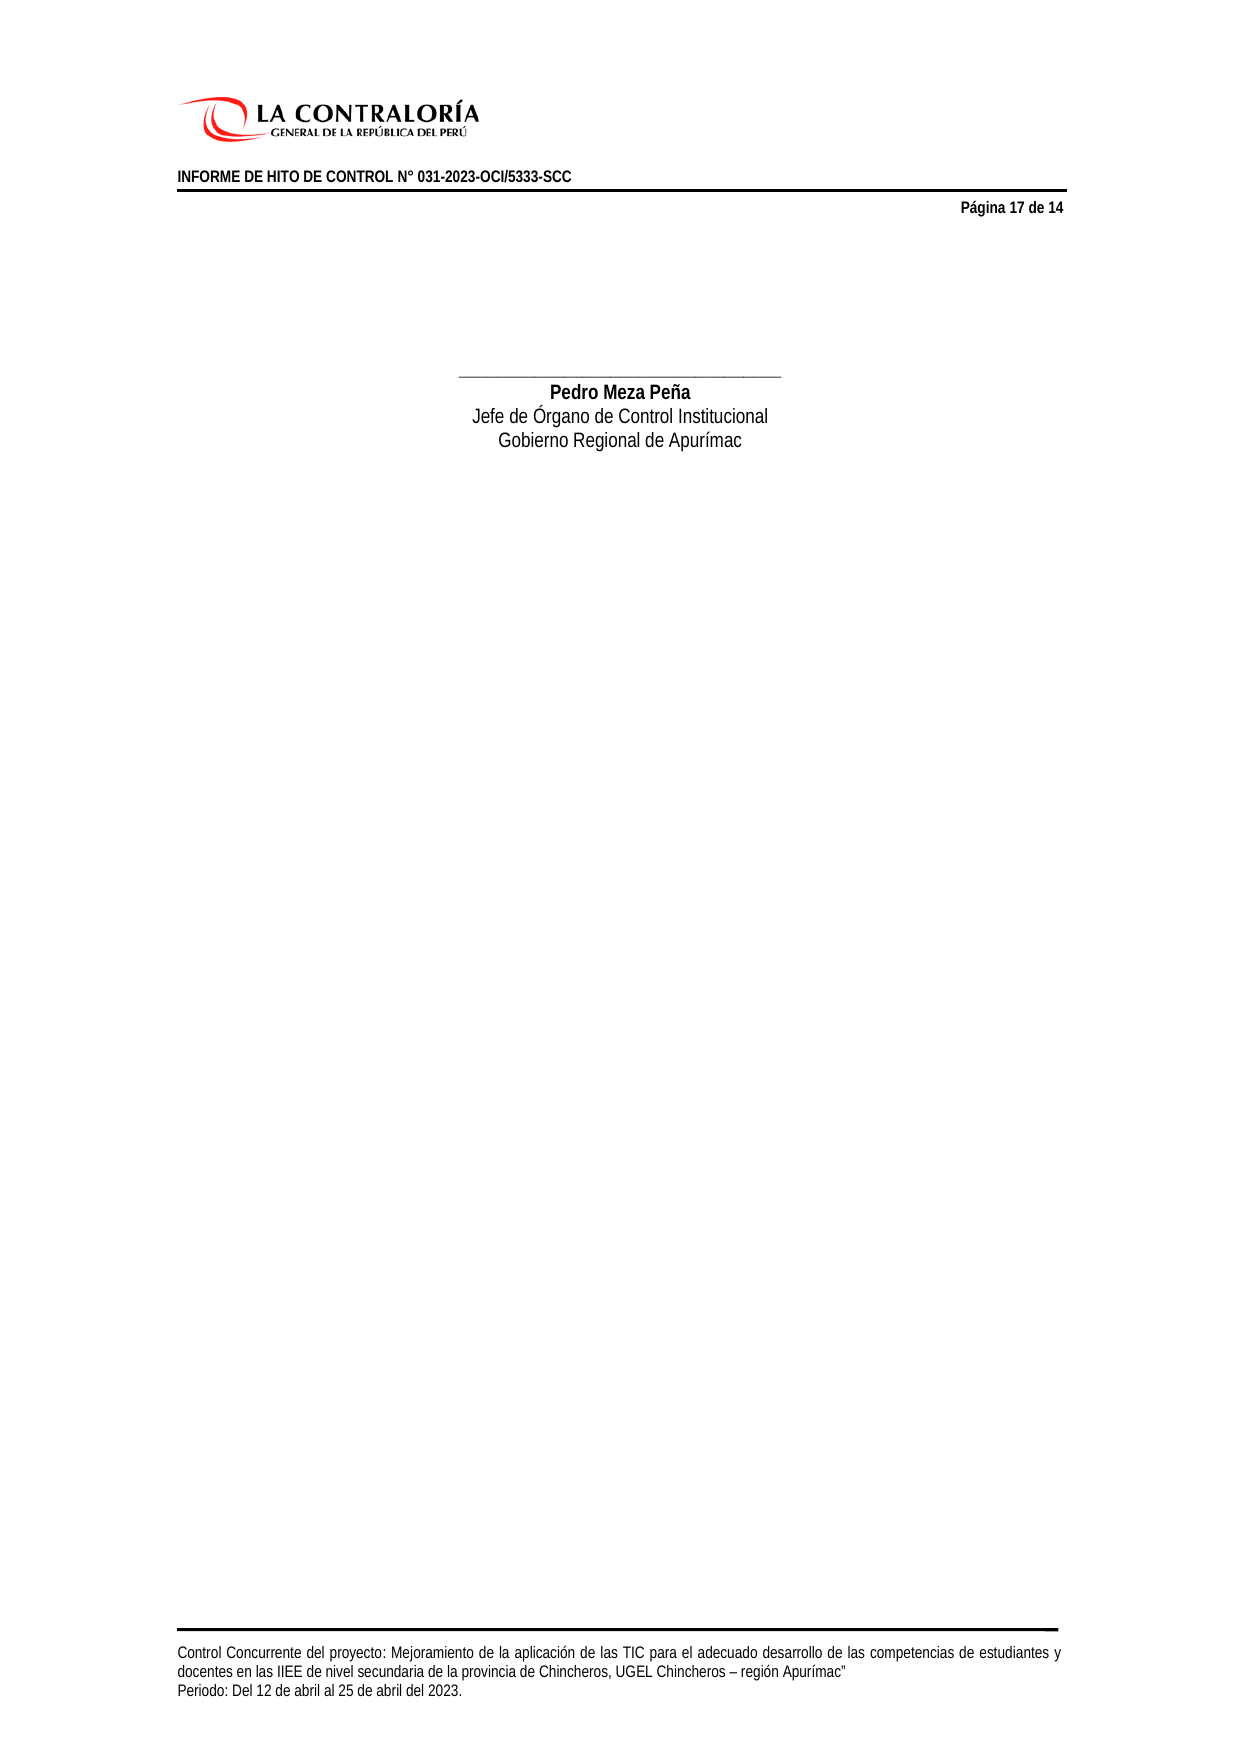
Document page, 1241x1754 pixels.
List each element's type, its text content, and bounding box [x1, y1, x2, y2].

table_cell __________________________________ Pedro Meza Peña Jefe de Órgano de Control Institucional Gobierno Regional de Apurímac [178, 236, 1063, 452]
picture [177, 73, 479, 167]
